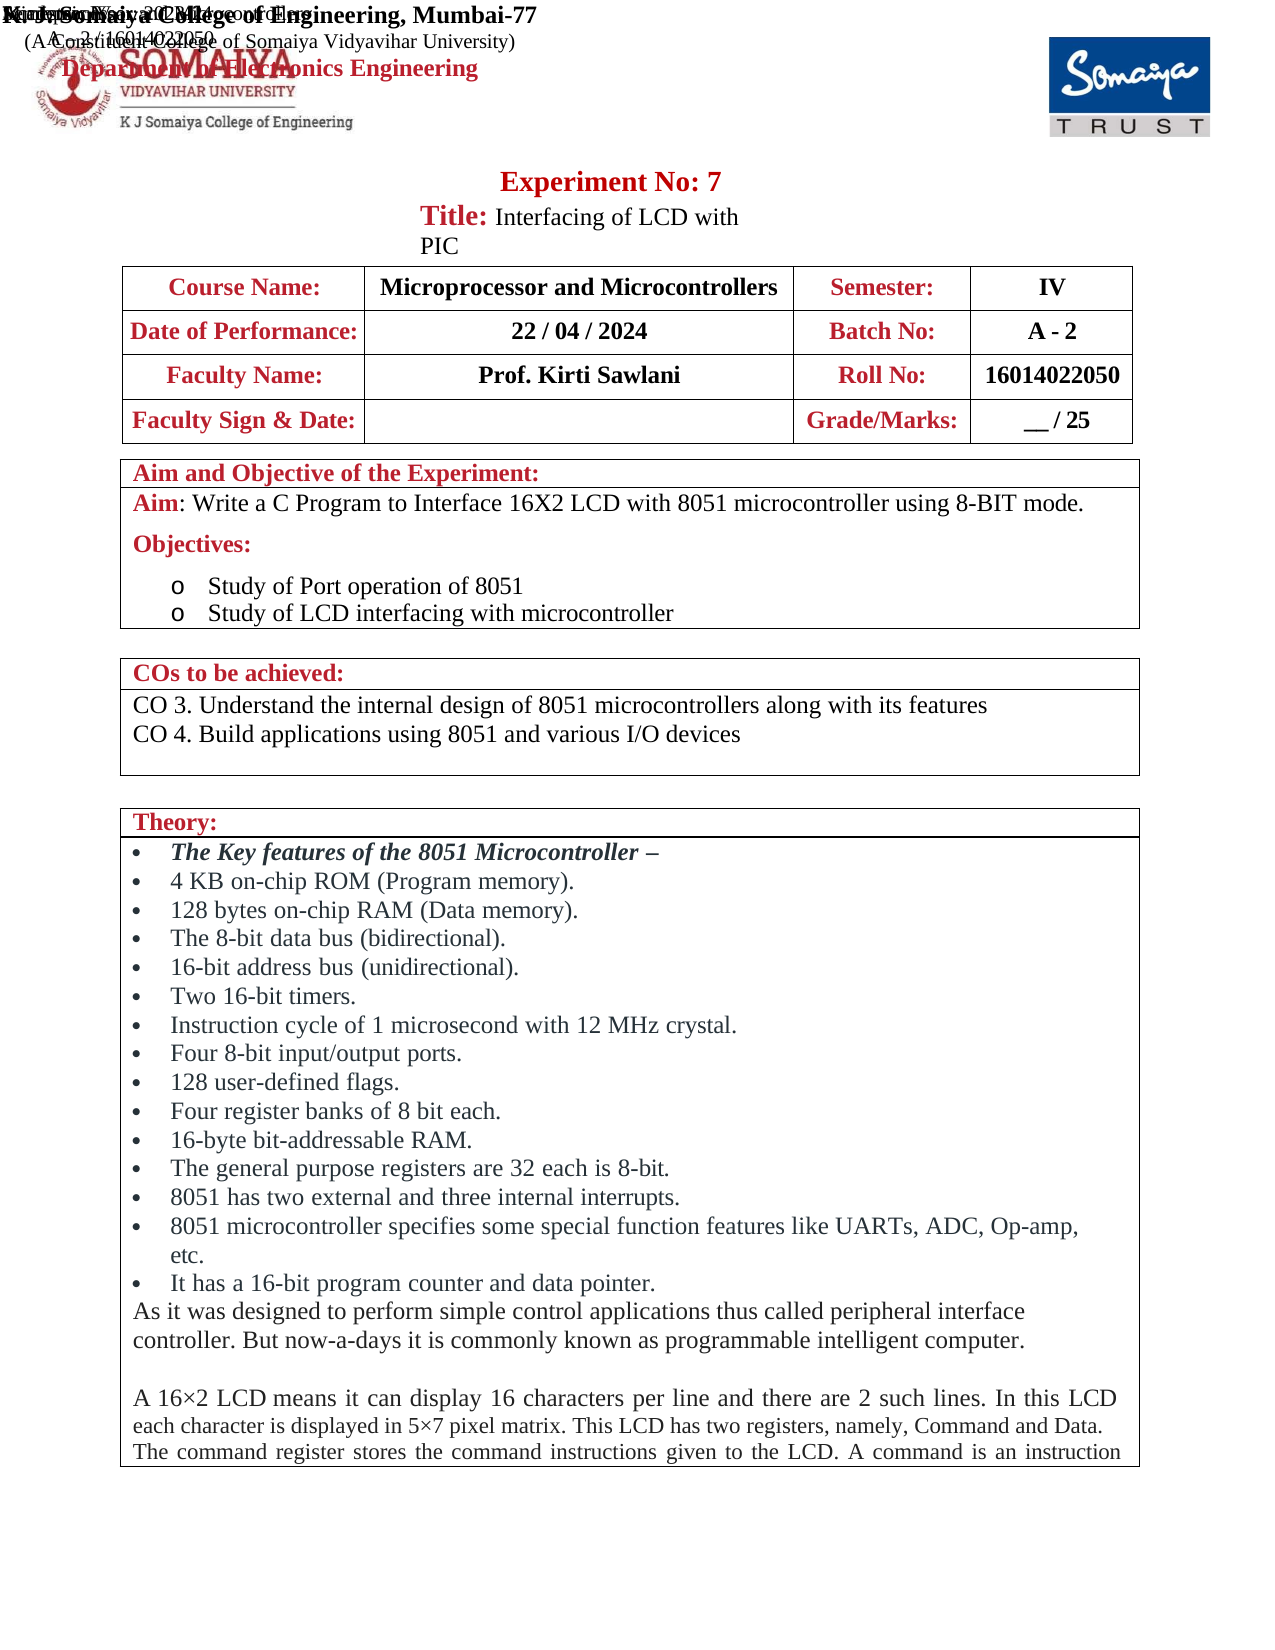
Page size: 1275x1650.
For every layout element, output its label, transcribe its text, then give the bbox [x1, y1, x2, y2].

table_header Course Name: [123, 267, 364, 310]
table_cell Faculty Name: [123, 355, 364, 399]
picture [31, 37, 356, 134]
table_cell The Key features of the 8051 Microcontroller – 4 KB on-chip ROM (Program memory). 128 bytes on-chip RAM (Data memory). The 8-bit data bus (bidirectional). 16-bit address bus (unidirectional). Two 16-bit timers. Instruction cycle of 1 microsecond with 12 MHz crystal. Four 8-bit input/output ports. 128 user-defined flags. Four register banks of 8 bit each. 16-byte bit-addressable RAM. The general purpose registers are 32 each is 8-bit. 8051 has two external and three internal interrupts. 8051 microcontroller specifies some special function features like UARTs, ADC, Op-amp, etc. It has a 16-bit program counter and data pointer. As it was designed to perform simple control applications thus called peripheral interface controller. But now-a-days it is commonly known as programmable intelligent computer. A 16×2 LCD means it can display 16 characters per line and there are 2 such lines. In this LCD each character is displayed in 5×7 pixel matrix. This LCD has two registers, namely, Command and Data. The command register stores the command instructions given to the LCD. A command is an instruction [121, 838, 1139, 1466]
table_cell [365, 400, 793, 443]
picture [110, 37, 118, 47]
text Experiment No: 7 Title: Interfacing of LCD with PIC [420, 164, 783, 260]
table_cell A - 2 [971, 311, 1132, 354]
table_cell Aim: Write a C Program to Interface 16X2 LCD with 8051 microcontroller using 8-BIT mode. Objectives: Study of Port operation of 8051 Study of LCD interfacing with microcontroller [121, 488, 1139, 627]
table_header IV [971, 267, 1132, 310]
picture [1048, 37, 1211, 137]
table_cell __ / 25 [971, 400, 1132, 443]
table_cell 16014022050 [971, 355, 1132, 399]
table_cell Grade/Marks: [794, 400, 970, 443]
picture [155, 37, 171, 47]
table_cell Batch No: [794, 311, 970, 354]
table_cell Prof. Kirti Sawlani [365, 355, 793, 399]
picture [194, 37, 200, 44]
table_cell Roll No: [794, 355, 970, 399]
table_header Microprocessor and Microcontrollers [365, 267, 793, 310]
table_header Theory: [121, 809, 1139, 836]
table_cell Faculty Sign & Date: [123, 400, 364, 443]
table_cell Date of Performance: [123, 311, 364, 354]
table_cell CO 3. Understand the internal design of 8051 microcontrollers along with its features CO 4. Build applications using 8051 and various I/O devices [121, 690, 1139, 775]
table_cell 22 / 04 / 2024 [365, 311, 793, 354]
table_header COs to be achieved: [121, 659, 1139, 689]
table_header Aim and Objective of the Experiment: [121, 460, 1139, 487]
table_header Semester: [794, 267, 970, 310]
